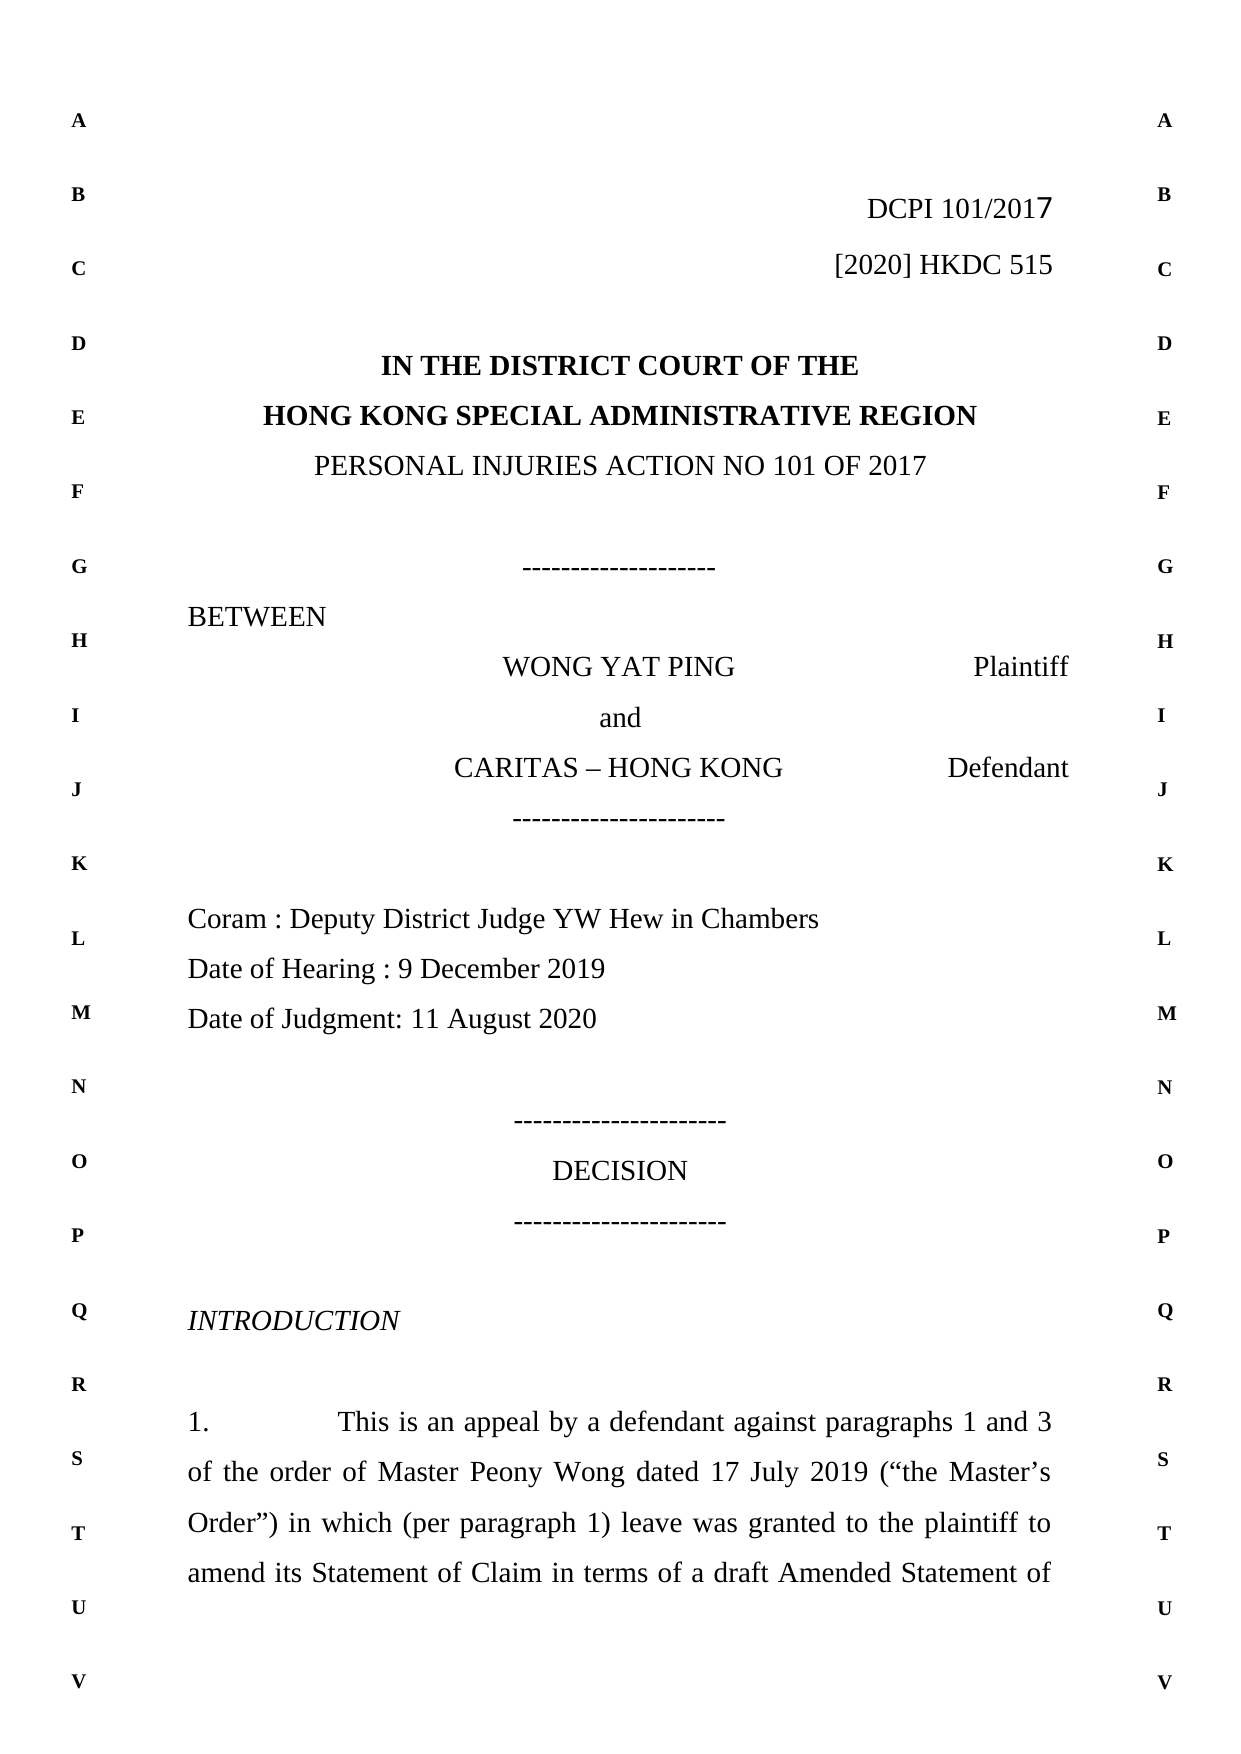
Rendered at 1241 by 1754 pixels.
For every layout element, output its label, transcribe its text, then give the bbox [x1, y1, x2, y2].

text -------------------- [187, 549, 1053, 582]
text PERSONAL INJURIES ACTION NO 101 OF 2017 [187, 448, 1053, 482]
text Date of Hearing : 9 December 2019 [187, 951, 1053, 985]
subtitle DCPI 101/2017 [187, 187, 1053, 227]
subtitle Coram : Deputy District Judge YW Hew in Chambers [187, 901, 1053, 934]
text ---------------------- [187, 800, 1053, 834]
text Date of Judgment: 11 August 2020 [187, 1002, 1053, 1035]
text WONG YAT PING Plaintiff [187, 649, 1053, 683]
subtitle and [187, 700, 1053, 733]
text IN THE DISTRICT COURT OF THE [187, 348, 1053, 381]
text CARITAS – HONG KONG Defendant [187, 750, 1053, 784]
text ---------------------- [187, 1203, 1053, 1236]
subtitle BETWEEN [187, 599, 1053, 633]
text DECISION [187, 1153, 1053, 1186]
text HONG KONG SPECIAL ADMINISTRATIVE REGION [187, 398, 1053, 431]
text INTRODUCTION [187, 1303, 1053, 1337]
text ---------------------- [187, 1102, 1053, 1136]
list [187, 1404, 1053, 1589]
